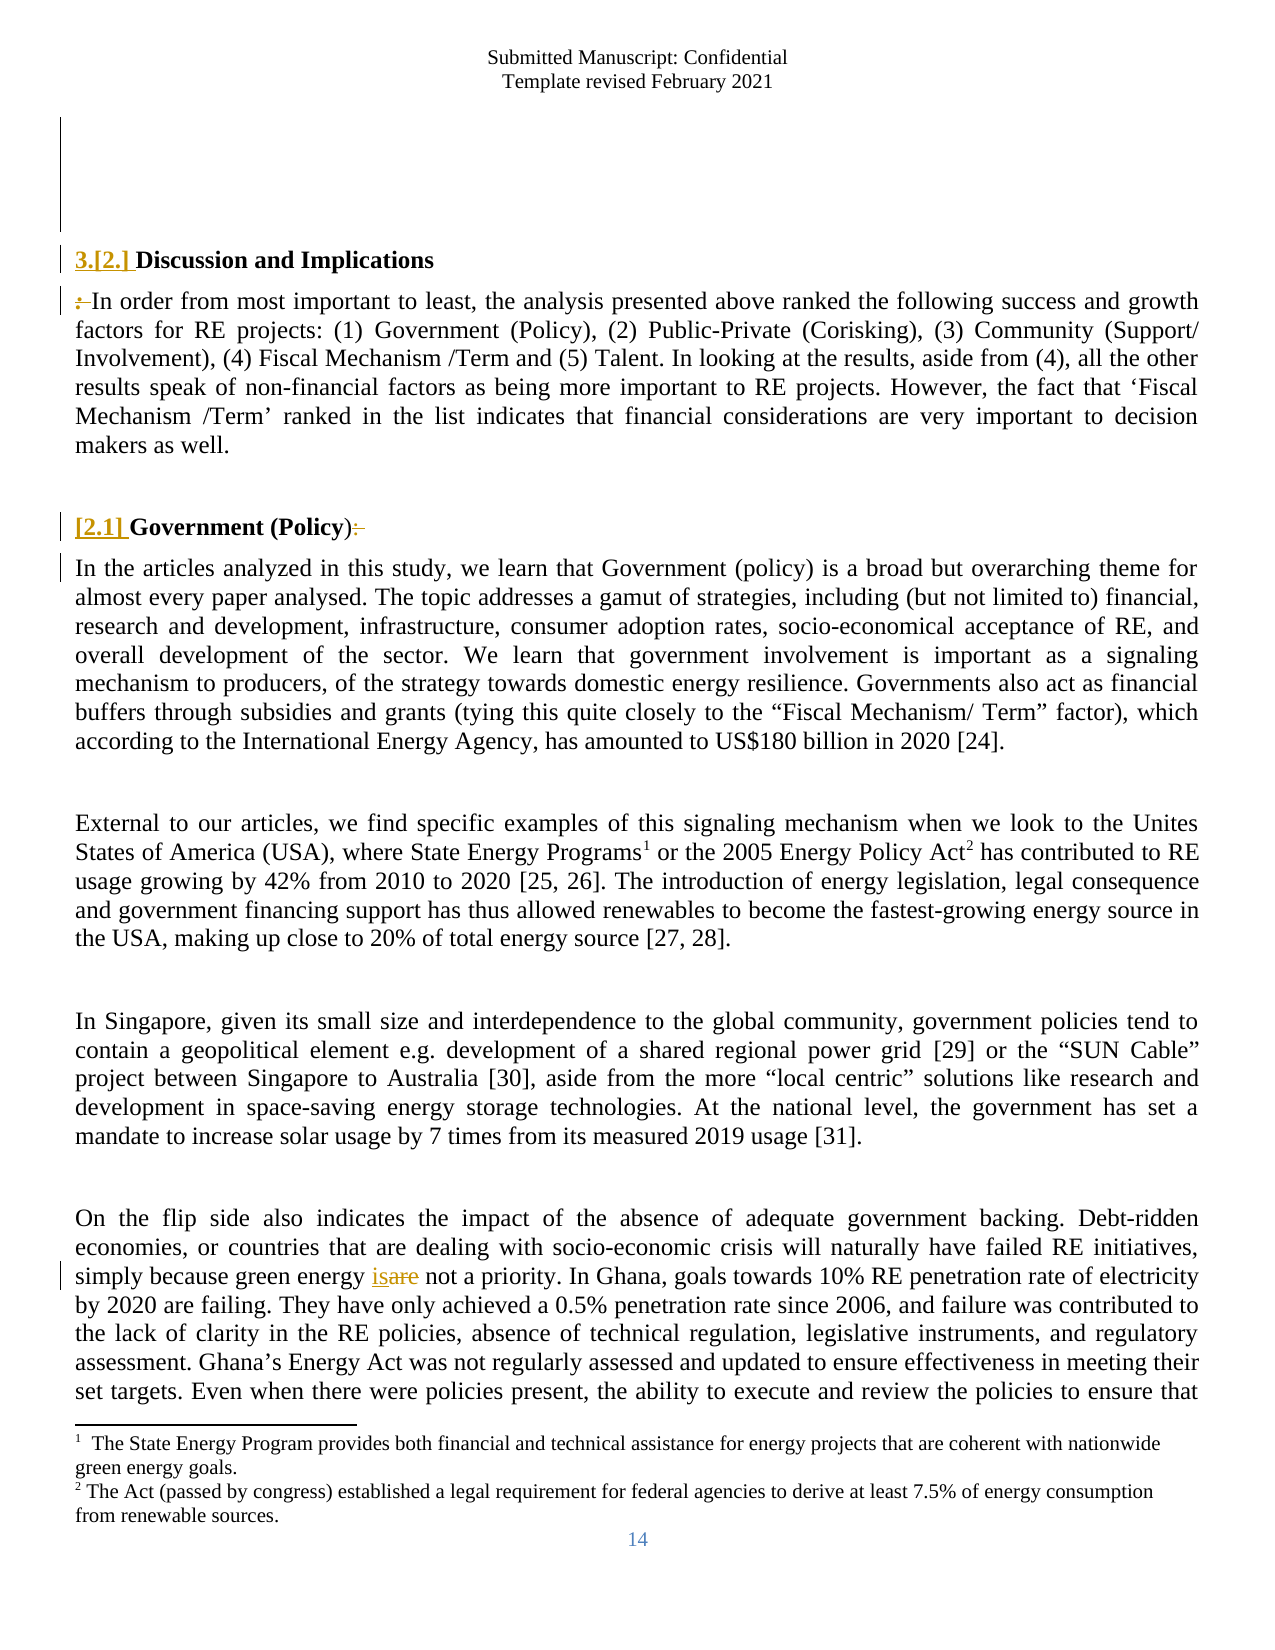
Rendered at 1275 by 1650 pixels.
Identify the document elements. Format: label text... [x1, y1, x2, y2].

list Government (Policy) [75, 512, 1200, 541]
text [75, 1203, 1200, 1405]
list Discussion and Implications [75, 245, 1200, 273]
text In Singapore, given its small size and interdependence to the global community, government policies tend to contain a geopolitical element e.g. development of a shared regional power grid or the “SUN Cable” project between Singapore to Australia, aside from the more “local centric” solutions like research and development in space-saving energy storage technologies. At the national level, the government has set a mandate to increase solar usage by 7 times from its measured 2019 usage . [75, 1006, 1200, 1150]
text In order from most important to least, the analysis presented above ranked the following success and growth factors for RE projects: (1) Government (Policy), (2) Public-Private (Corisking), (3) Community (Support/ Involvement), (4) Fiscal Mechanism /Term and (5) Talent. In looking at the results, aside from (4), all the other results speak of non-financial factors as being more important to RE projects. However, the fact that ‘Fiscal Mechanism /Term’ ranked in the list indicates that financial considerations are very important to decision makers as well. [75, 286, 1200, 458]
text External to our articles, we find specific examples of this signaling mechanism when we look to the Unites States of America (USA), where State Energy Programs or the 2005 Energy Policy Act has contributed to RE usage growing by 42% from 2010 to 2020 . The introduction of energy legislation, legal consequence and government financing support has thus allowed renewables to become the fastest-growing energy source in the USA, making up close to 20% of total energy source . [75, 808, 1200, 952]
text In the articles analyzed in this study, we learn that Government (policy) is a broad but overarching theme for almost every paper analysed. The topic addresses a gamut of strategies, including (but not limited to) financial, research and development, infrastructure, consumer adoption rates, socio-economical acceptance of RE, and overall development of the sector. We learn that government involvement is important as a signaling mechanism to producers, of the strategy towards domestic energy resilience. Governments also act as financial buffers through subsidies and grants (tying this quite closely to the “Fiscal Mechanism/ Term” factor), which according to the International Energy Agency, has amounted to US$180 billion in 2020 . [75, 553, 1200, 755]
